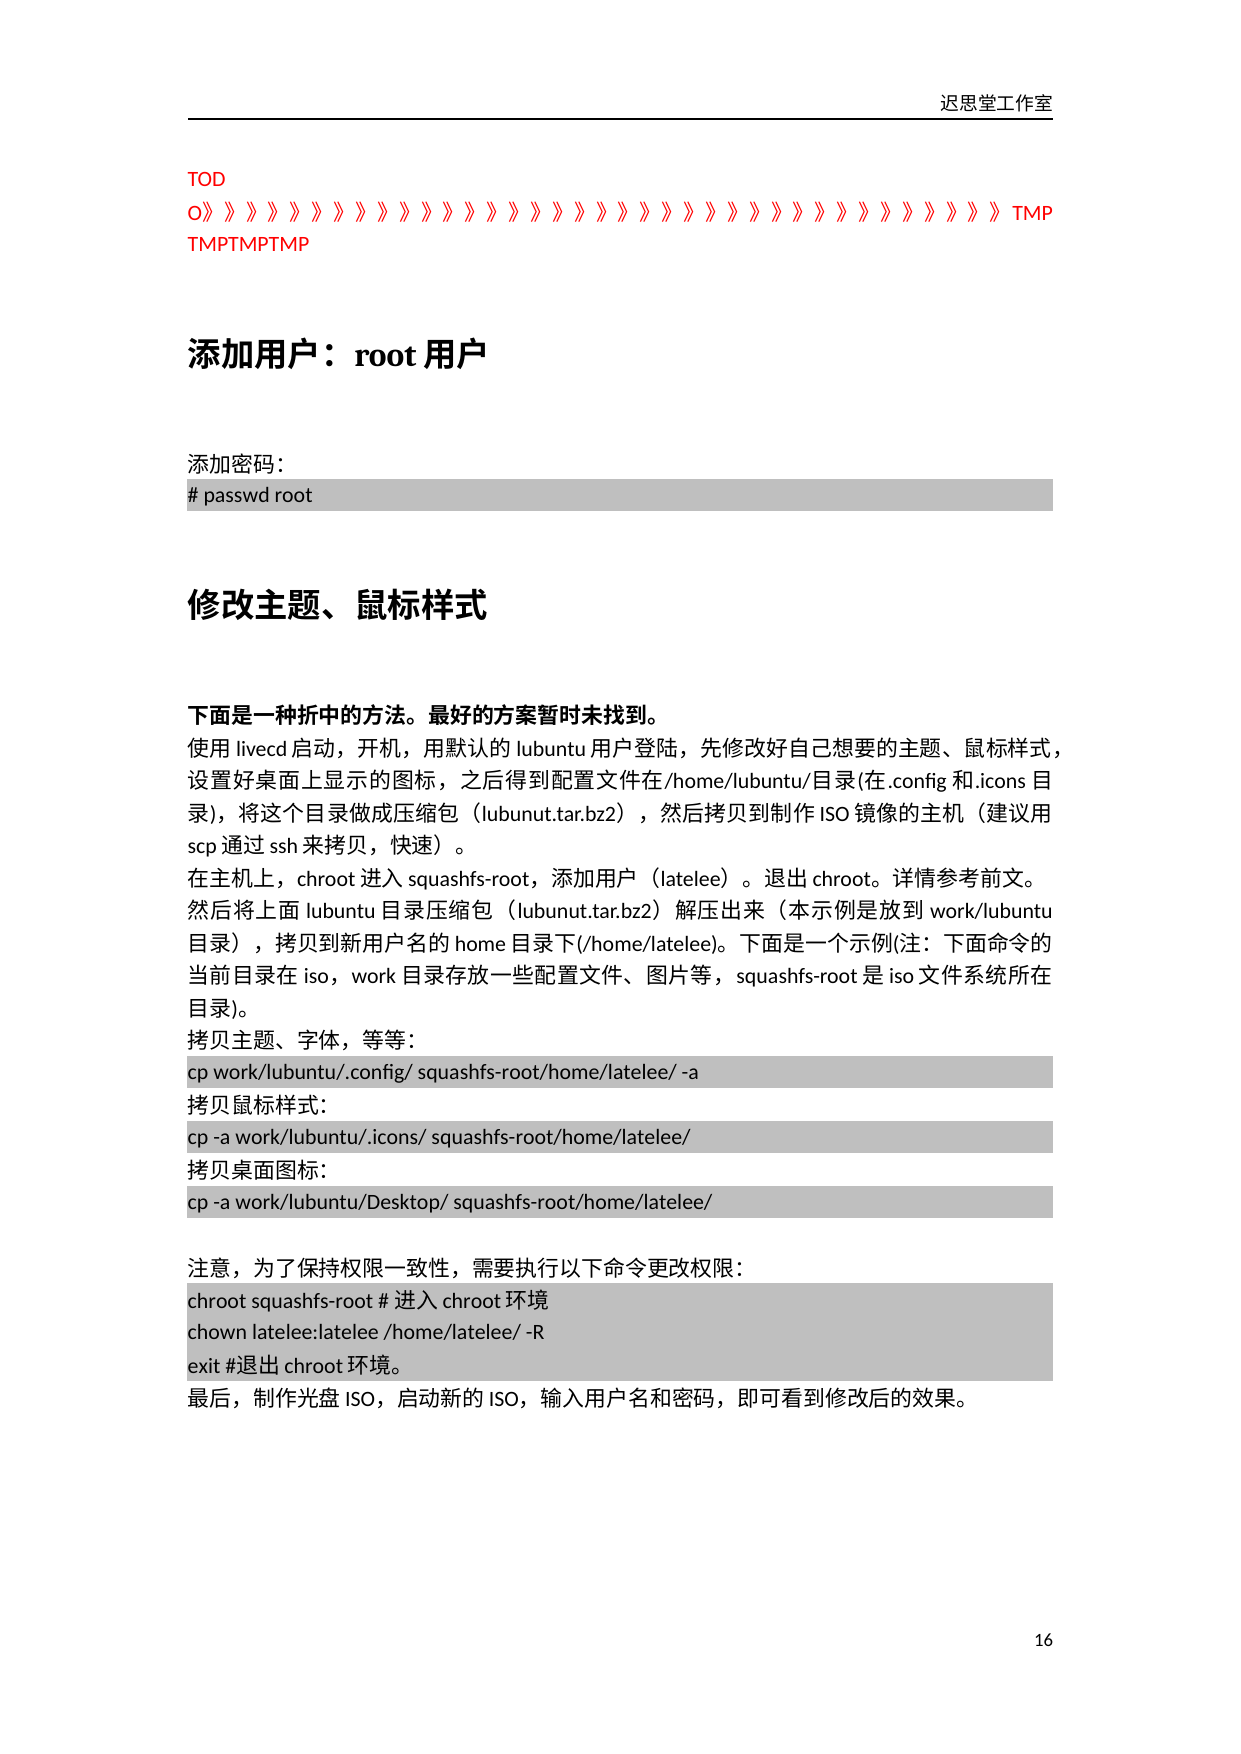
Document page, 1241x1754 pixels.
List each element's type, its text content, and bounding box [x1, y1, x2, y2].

subtitle 修改主题、鼠标样式 [187, 571, 1053, 636]
subtitle 添加用户：root用户 [187, 319, 1053, 384]
text 拷贝主题、字体，等等： [187, 1023, 1053, 1056]
text 拷贝鼠标样式： [187, 1088, 1053, 1121]
text exit #退出chroot环境。 [187, 1348, 1053, 1381]
text # passwd root [187, 479, 1053, 511]
text 拷贝桌面图标： [187, 1153, 1053, 1186]
text 添加密码： [187, 446, 1053, 479]
text 然后将上面lubuntu目录压缩包（lubunut.tar.bz2）解压出来（本示例是放到work/lubuntu目录），拷贝到新用户名的home目录下(/home/latelee)。下面是一个示例(注：下面命令的当前目录在iso，work目录存放一些配置文件、图片等，squashfs-root是iso文件系统所在目录)。 [187, 893, 1053, 1023]
text 使用livecd启动，开机，用默认的lubuntu用户登陆，先修改好自己想要的主题、鼠标样式，设置好桌面上显示的图标，之后得到配置文件在/home/lubuntu/目录(在.config和.icons目录)，将这个目录做成压缩包（lubunut.tar.bz2），然后拷贝到制作ISO镜像的主机（建议用scp通过ssh来拷贝，快速）。 [187, 731, 1053, 861]
text chown latelee:latelee /home/latelee/ -R [187, 1316, 1053, 1348]
text 下面是一种折中的方法。最好的方案暂时未找到。 [187, 698, 1053, 731]
text 在主机上，chroot进入squashfs-root，添加用户（latelee）。退出chroot。详情参考前文。 [187, 861, 1053, 893]
text 注意，为了保持权限一致性，需要执行以下命令更改权限： [187, 1251, 1053, 1283]
text cp -a work/lubuntu/.icons/ squashfs-root/home/latelee/ [187, 1121, 1053, 1153]
text cp work/lubuntu/.config/ squashfs-root/home/latelee/ -a [187, 1056, 1053, 1088]
text 最后，制作光盘ISO，启动新的ISO，输入用户名和密码，即可看到修改后的效果。 [187, 1381, 1053, 1413]
text cp -a work/lubuntu/Desktop/ squashfs-root/home/latelee/ [187, 1186, 1053, 1218]
text chroot squashfs-root # 进入chroot环境 [187, 1283, 1053, 1316]
text TODO》》》》》》》》》》》》》》》》》》》》》》》》》》》》》》》》》》》》》TMPTMPTMPTMP [187, 162, 1053, 259]
